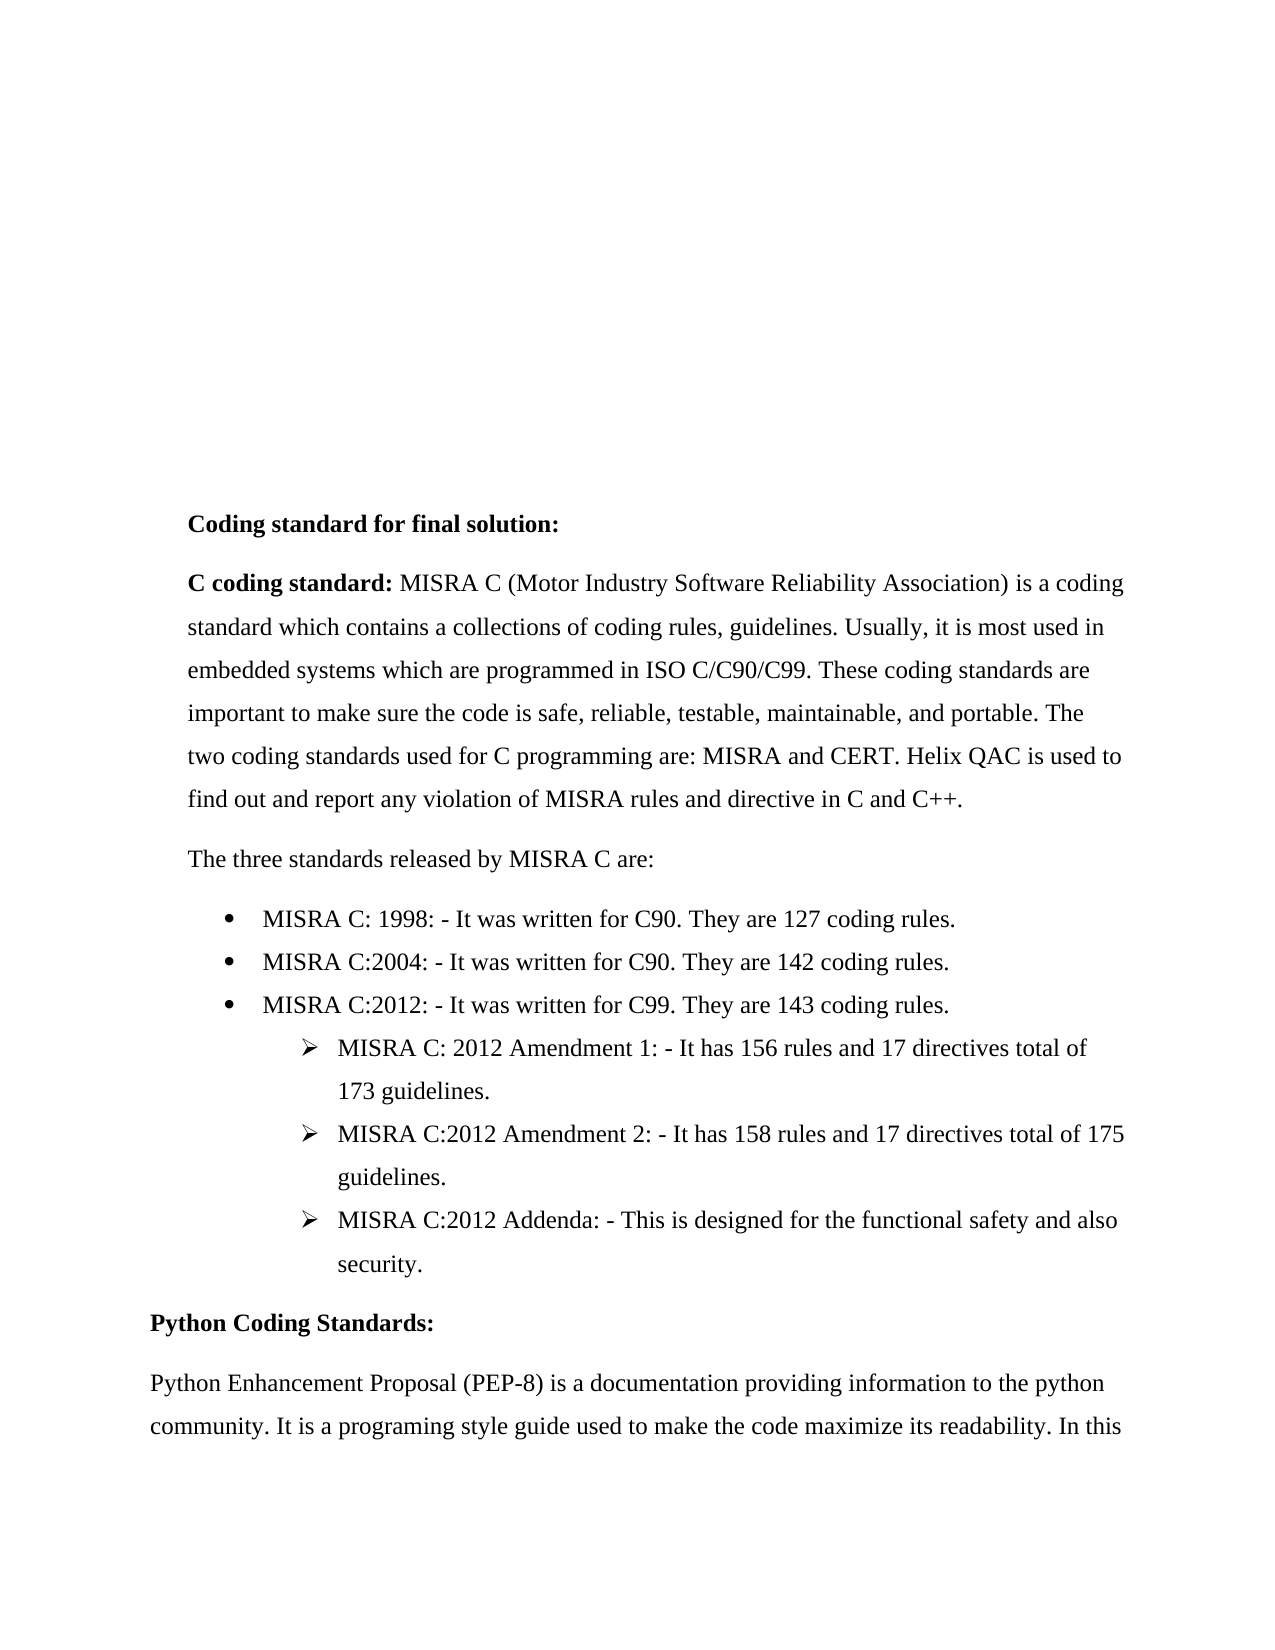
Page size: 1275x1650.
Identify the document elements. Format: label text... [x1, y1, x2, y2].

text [150, 1368, 1126, 1440]
list MISRA C:2012 Amendment 2: - It has 158 rules and 17 directives total of 175 guidelines. [300, 1119, 1126, 1191]
text C coding standard: MISRA C (Motor Industry Software Reliability Association) is a coding standard which contains a collections of coding rules, guidelines. Usually, it is most used in embedded systems which are programmed in ISO C/C90/C99. These coding standards are important to make sure the code is safe, reliable, testable, maintainable, and portable. The two coding standards used for C programming are: MISRA and CERT. Helix QAC is used to find out and report any violation of MISRA rules and directive in C and C++. [187, 568, 1126, 813]
text The three standards released by MISRA C are: [187, 844, 1126, 873]
list MISRA C: 1998: - It was written for C90. They are 127 coding rules. [225, 904, 1126, 932]
text Coding standard for final solution: [187, 509, 1126, 537]
list MISRA C: 2012 Amendment 1: - It has 156 rules and 17 directives total of 173 guidelines. [300, 1033, 1126, 1105]
list MISRA C:2012 Addenda: - This is designed for the functional safety and also security. [300, 1206, 1126, 1277]
text Python Coding Standards: [150, 1308, 1126, 1337]
list MISRA C:2004: - It was written for C90. They are 142 coding rules. [225, 947, 1126, 976]
list MISRA C:2012: - It was written for C99. They are 143 coding rules. [225, 990, 1126, 1019]
